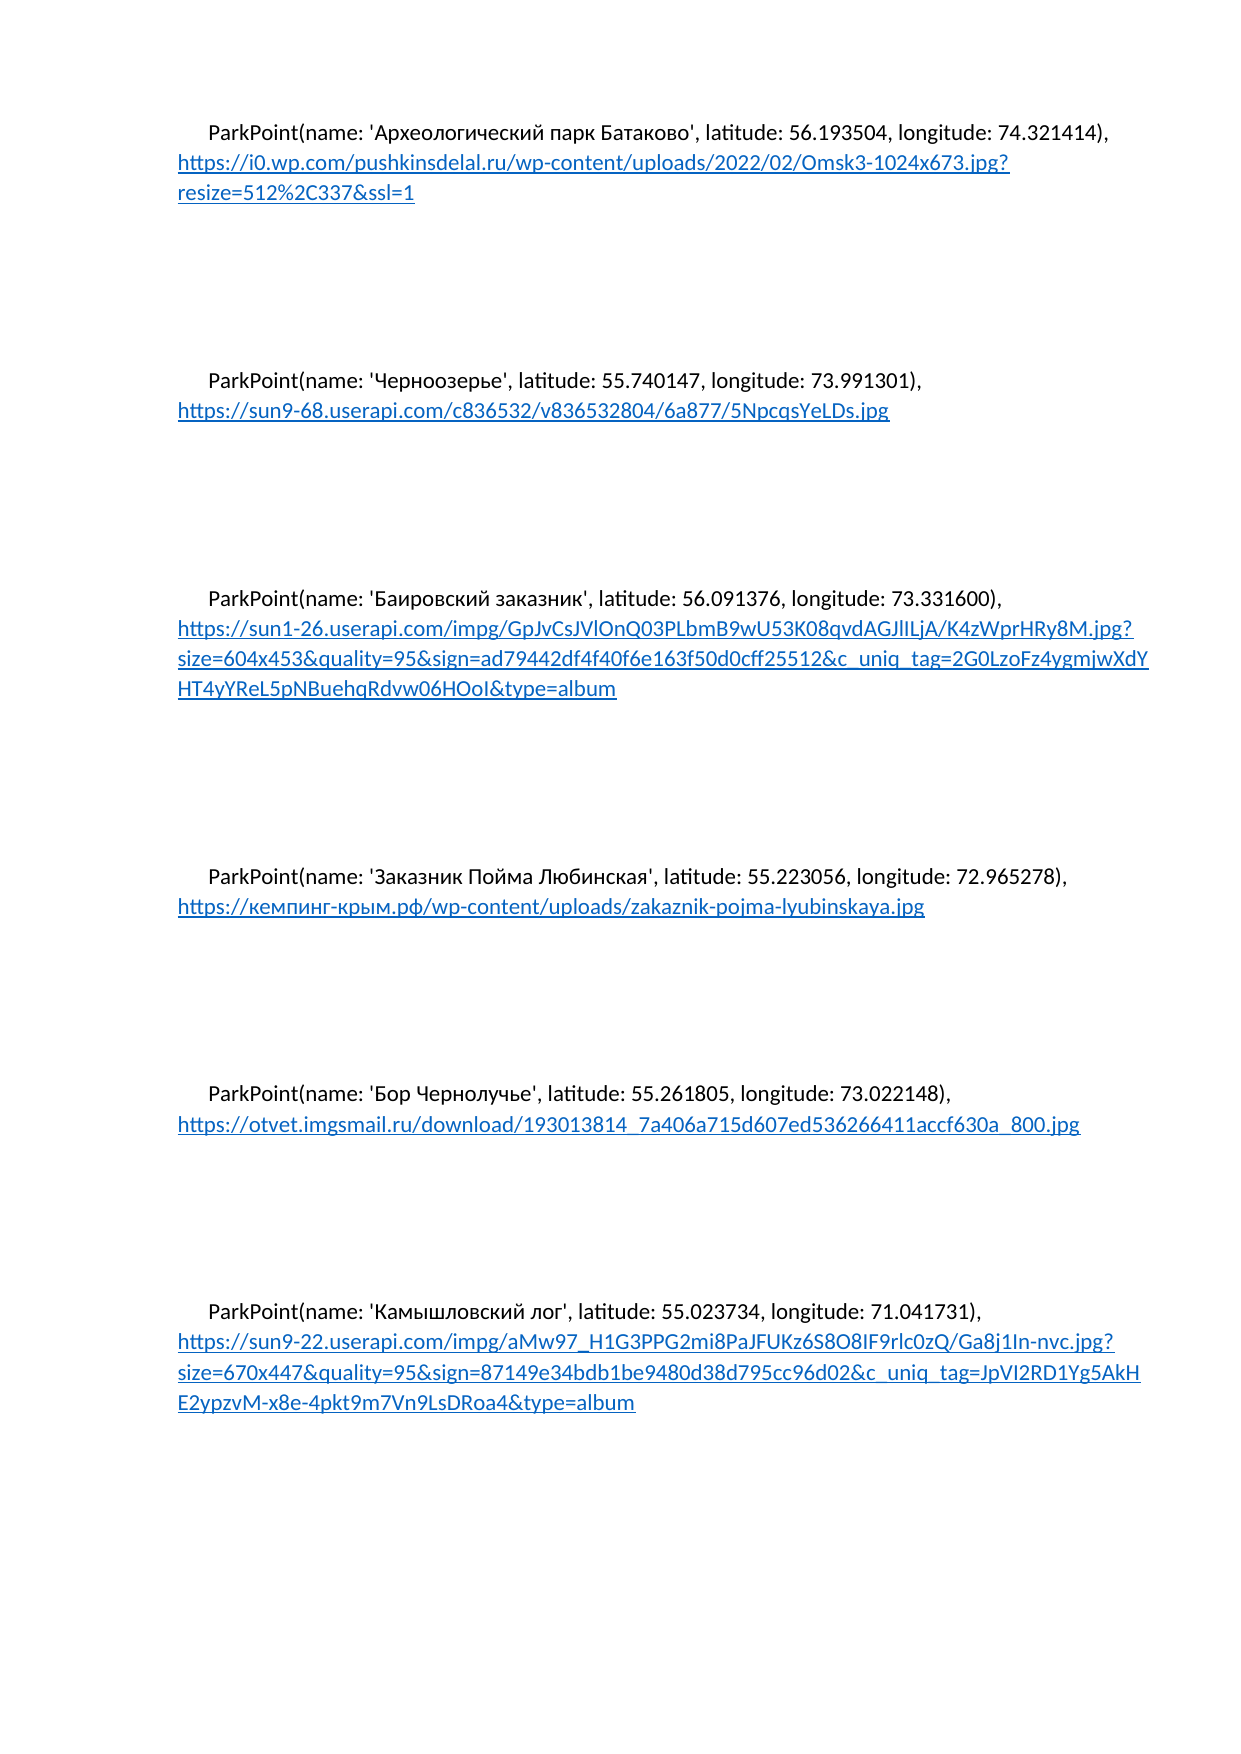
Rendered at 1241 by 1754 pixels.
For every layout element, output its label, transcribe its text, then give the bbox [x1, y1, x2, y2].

text ParkPoint(name: 'Баировский заказник', latitude: 56.091376, longitude: 73.331600), https://sun1-26.userapi.com/impg/GpJvCsJVlOnQ03PLbmB9wU53K08qvdAGJlILjA/K4zWprHRy8M.jpg?size=604x453&quality=95&sign=ad79442df4f40f6e163f50d0cff25512&c_uniq_tag=2G0LzoFz4ygmjwXdYHT4yYReL5pNBuehqRdvw06HOoI&type=album [177, 584, 1152, 702]
text ParkPoint(name: 'Заказник Пойма Любинская', latitude: 55.223056, longitude: 72.965278), https://кемпинг-крым.рф/wp-content/uploads/zakaznik-pojma-lyubinskaya.jpg [177, 862, 1152, 920]
text ParkPoint(name: 'Археологический парк Батаково', latitude: 56.193504, longitude: 74.321414), https://i0.wp.com/pushkinsdelal.ru/wp-content/uploads/2022/02/Omsk3-1024x673.jpg?resize=512%2C337&ssl=1 [177, 118, 1152, 207]
text ParkPoint(name: 'Бор Чернолучье', latitude: 55.261805, longitude: 73.022148), https://otvet.imgsmail.ru/download/193013814_7a406a715d607ed536266411accf630a_800.jpg [177, 1079, 1152, 1138]
text ParkPoint(name: 'Камышловский лог', latitude: 55.023734, longitude: 71.041731), https://sun9-22.userapi.com/impg/aMw97_H1G3PPG2mi8PaJFUKz6S8O8IF9rlc0zQ/Ga8j1In-nvc.jpg?size=670x447&quality=95&sign=87149e34bdb1be9480d38d795cc96d02&c_uniq_tag=JpVI2RD1Yg5AkHE2ypzvM-x8e-4pkt9m7Vn9LsDRoa4&type=album [177, 1297, 1152, 1416]
text ParkPoint(name: 'Черноозерье', latitude: 55.740147, longitude: 73.991301), https://sun9-68.userapi.com/c836532/v836532804/6a877/5NpcqsYeLDs.jpg [177, 366, 1152, 424]
